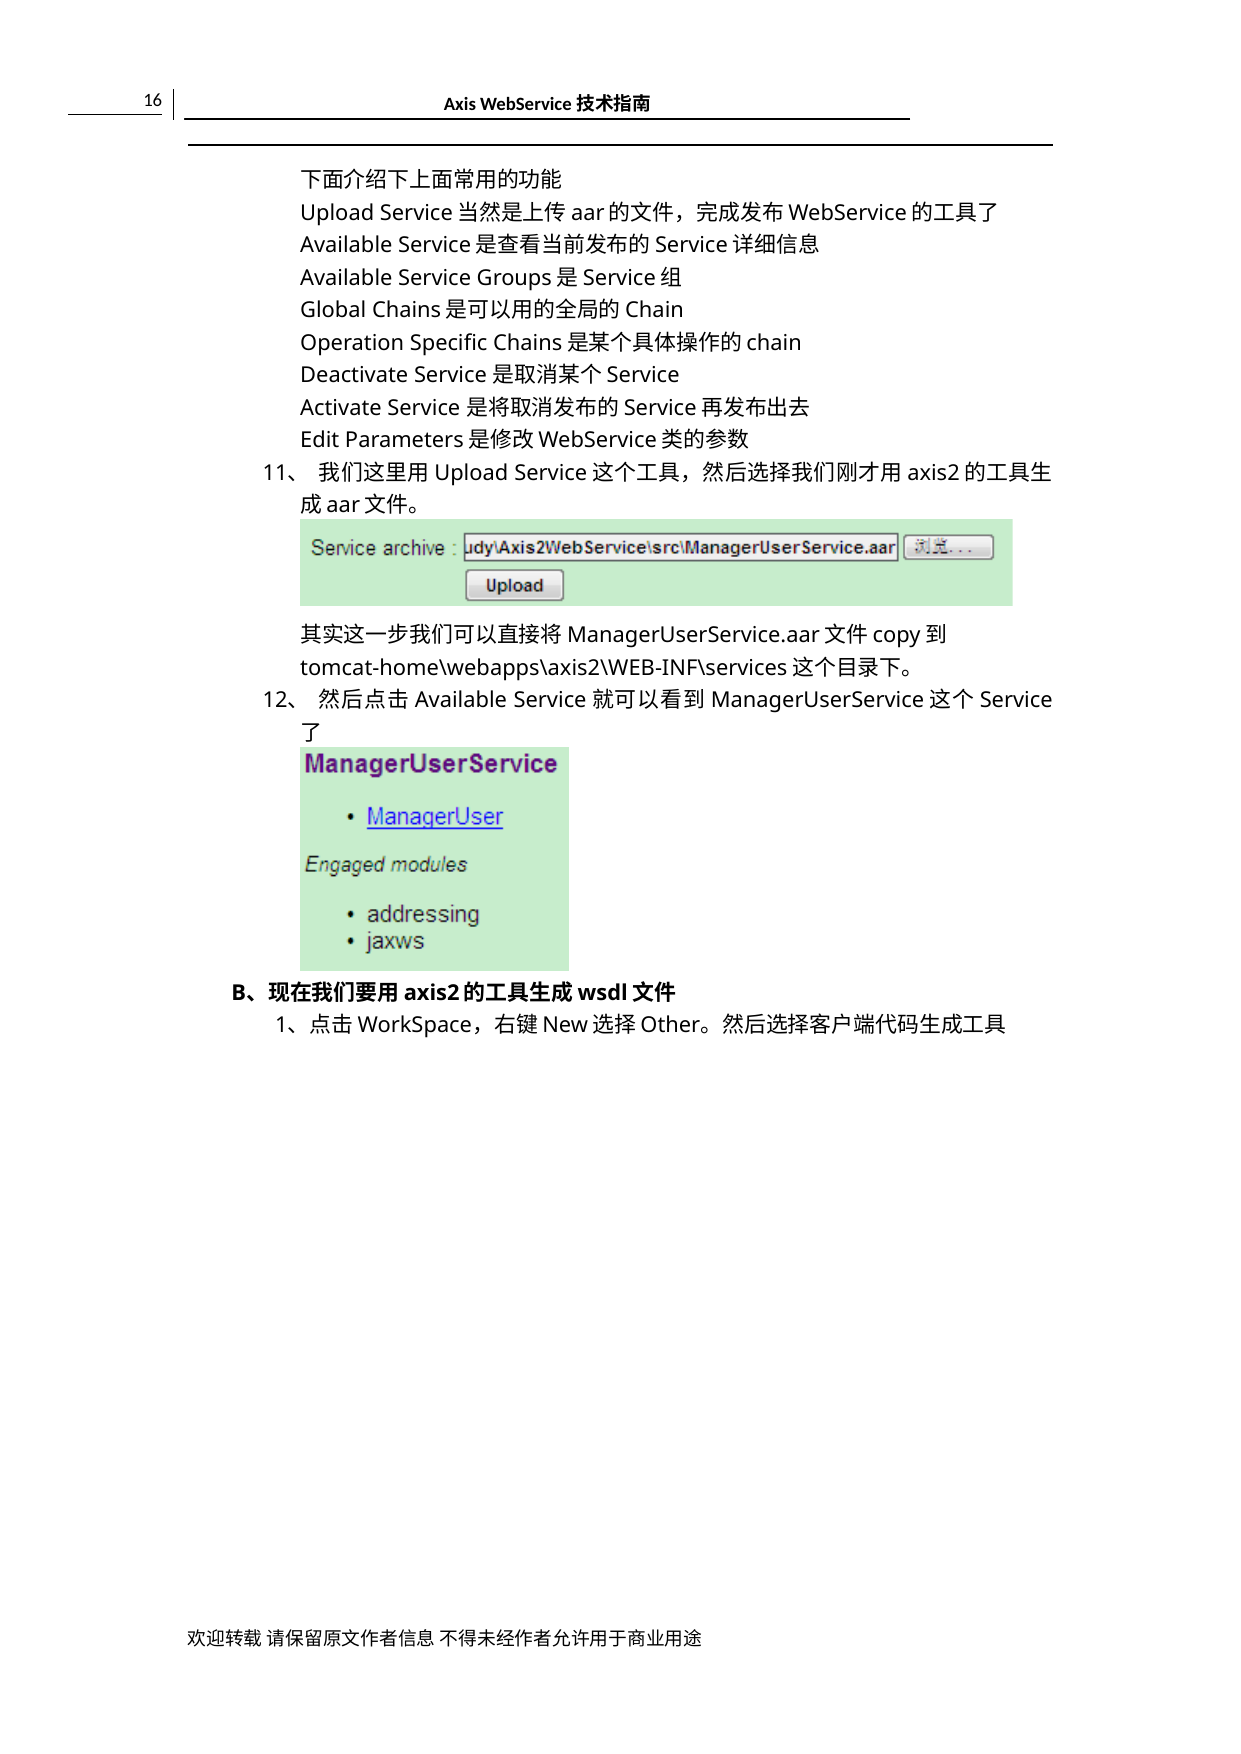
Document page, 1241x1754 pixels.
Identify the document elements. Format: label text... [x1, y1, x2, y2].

list 下面介绍下上面常用的功能 [300, 162, 1053, 194]
text B、现在我们要用axis2的工具生成wsdl文件 [187, 974, 1053, 1007]
list Upload Service当然是上传aar的文件，完成发布WebService的工具了 [300, 194, 1053, 227]
list Available Service Groups是Service组 [300, 259, 1053, 292]
list Operation Specific Chains是某个具体操作的chain [300, 324, 1053, 357]
list Activate Service 是将取消发布的Service再发布出去 [300, 389, 1053, 422]
list tomcat-home\webapps\axis2\WEB-INF\services这个目录下。 [300, 649, 1053, 682]
list Global Chains是可以用的全局的Chain [300, 292, 1053, 324]
list 我们这里用Upload Service这个工具，然后选择我们刚才用axis2的工具生成aar文件。 [262, 454, 1053, 519]
list Edit Parameters是修改WebService类的参数 [300, 422, 1053, 454]
list Deactivate Service 是取消某个Service [300, 357, 1053, 389]
picture [300, 747, 569, 971]
picture [300, 519, 1013, 606]
list 然后点击Available Service就可以看到ManagerUserService这个Service了 [262, 682, 1053, 747]
list 其实这一步我们可以直接将ManagerUserService.aar文件copy到 [300, 617, 1053, 649]
text 1、点击WorkSpace，右键New选择Other。然后选择客户端代码生成工具 [187, 1007, 1053, 1039]
list Available Service是查看当前发布的Service详细信息 [300, 227, 1053, 259]
